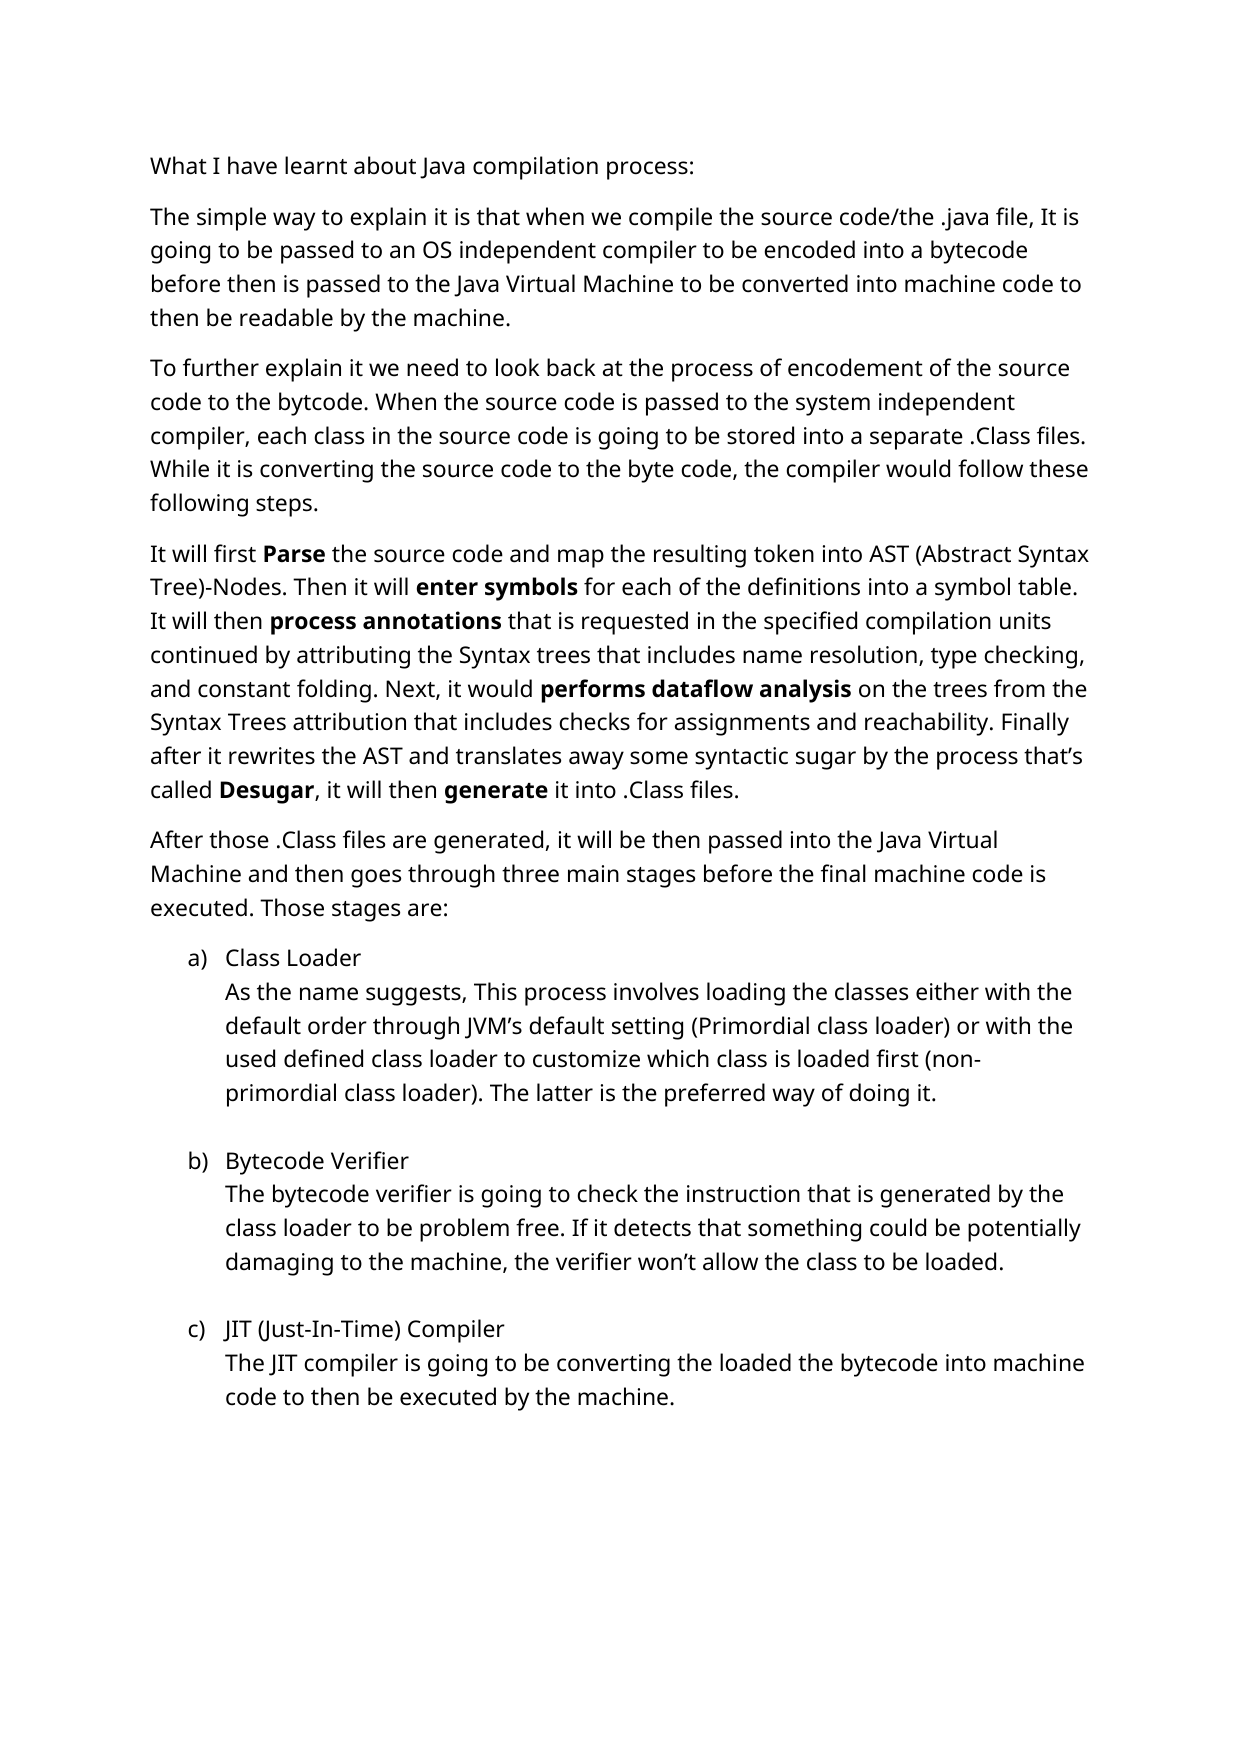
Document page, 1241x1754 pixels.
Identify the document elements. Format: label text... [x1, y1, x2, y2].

list Bytecode Verifier The bytecode verifier is going to check the instruction that is generated by the class loader to be problem free. If it detects that something could be potentially damaging to the machine, the verifier won’t allow the class to be loaded. [187, 1144, 1090, 1277]
text It will first Parse the source code and map the resulting token into AST (Abstract Syntax Tree)-Nodes. Then it will enter symbols for each of the definitions into a symbol table. It will then process annotations that is requested in the specified compilation units continued by attributing the Syntax trees that includes name resolution, type checking, and constant folding. Next, it would performs dataflow analysis on the trees from the Syntax Trees attribution that includes checks for assignments and reachability. Finally after it rewrites the AST and translates away some syntactic sugar by the process that’s called Desugar, it will then generate it into .Class files. [150, 537, 1090, 805]
text What I have learnt about Java compilation process: [150, 150, 1090, 181]
list JIT (Just-In-Time) Compiler [187, 1313, 1090, 1344]
text After those .Class files are generated, it will be then passed into the Java Virtual Machine and then goes through three main stages before the final machine code is executed. Those stages are: [150, 824, 1090, 923]
list The JIT compiler is going to be converting the loaded the bytecode into machine code to then be executed by the machine. [225, 1347, 1090, 1412]
text To further explain it we need to look back at the process of encodement of the source code to the bytcode. When the source code is passed to the system independent compiler, each class in the source code is going to be stored into a separate .Class files. While it is converting the source code to the byte code, the compiler would follow these following steps. [150, 352, 1090, 518]
list As the name suggests, This process involves loading the classes either with the default order through JVM’s default setting (Primordial class loader) or with the used defined class loader to customize which class is loaded first (non-primordial class loader). The latter is the preferred way of doing it. [225, 976, 1090, 1108]
text The simple way to explain it is that when we compile the source code/the .java file, It is going to be passed to an OS independent compiler to be encoded into a bytecode before then is passed to the Java Virtual Machine to be converted into machine code to then be readable by the machine. [150, 200, 1090, 333]
list Class Loader [187, 942, 1090, 973]
